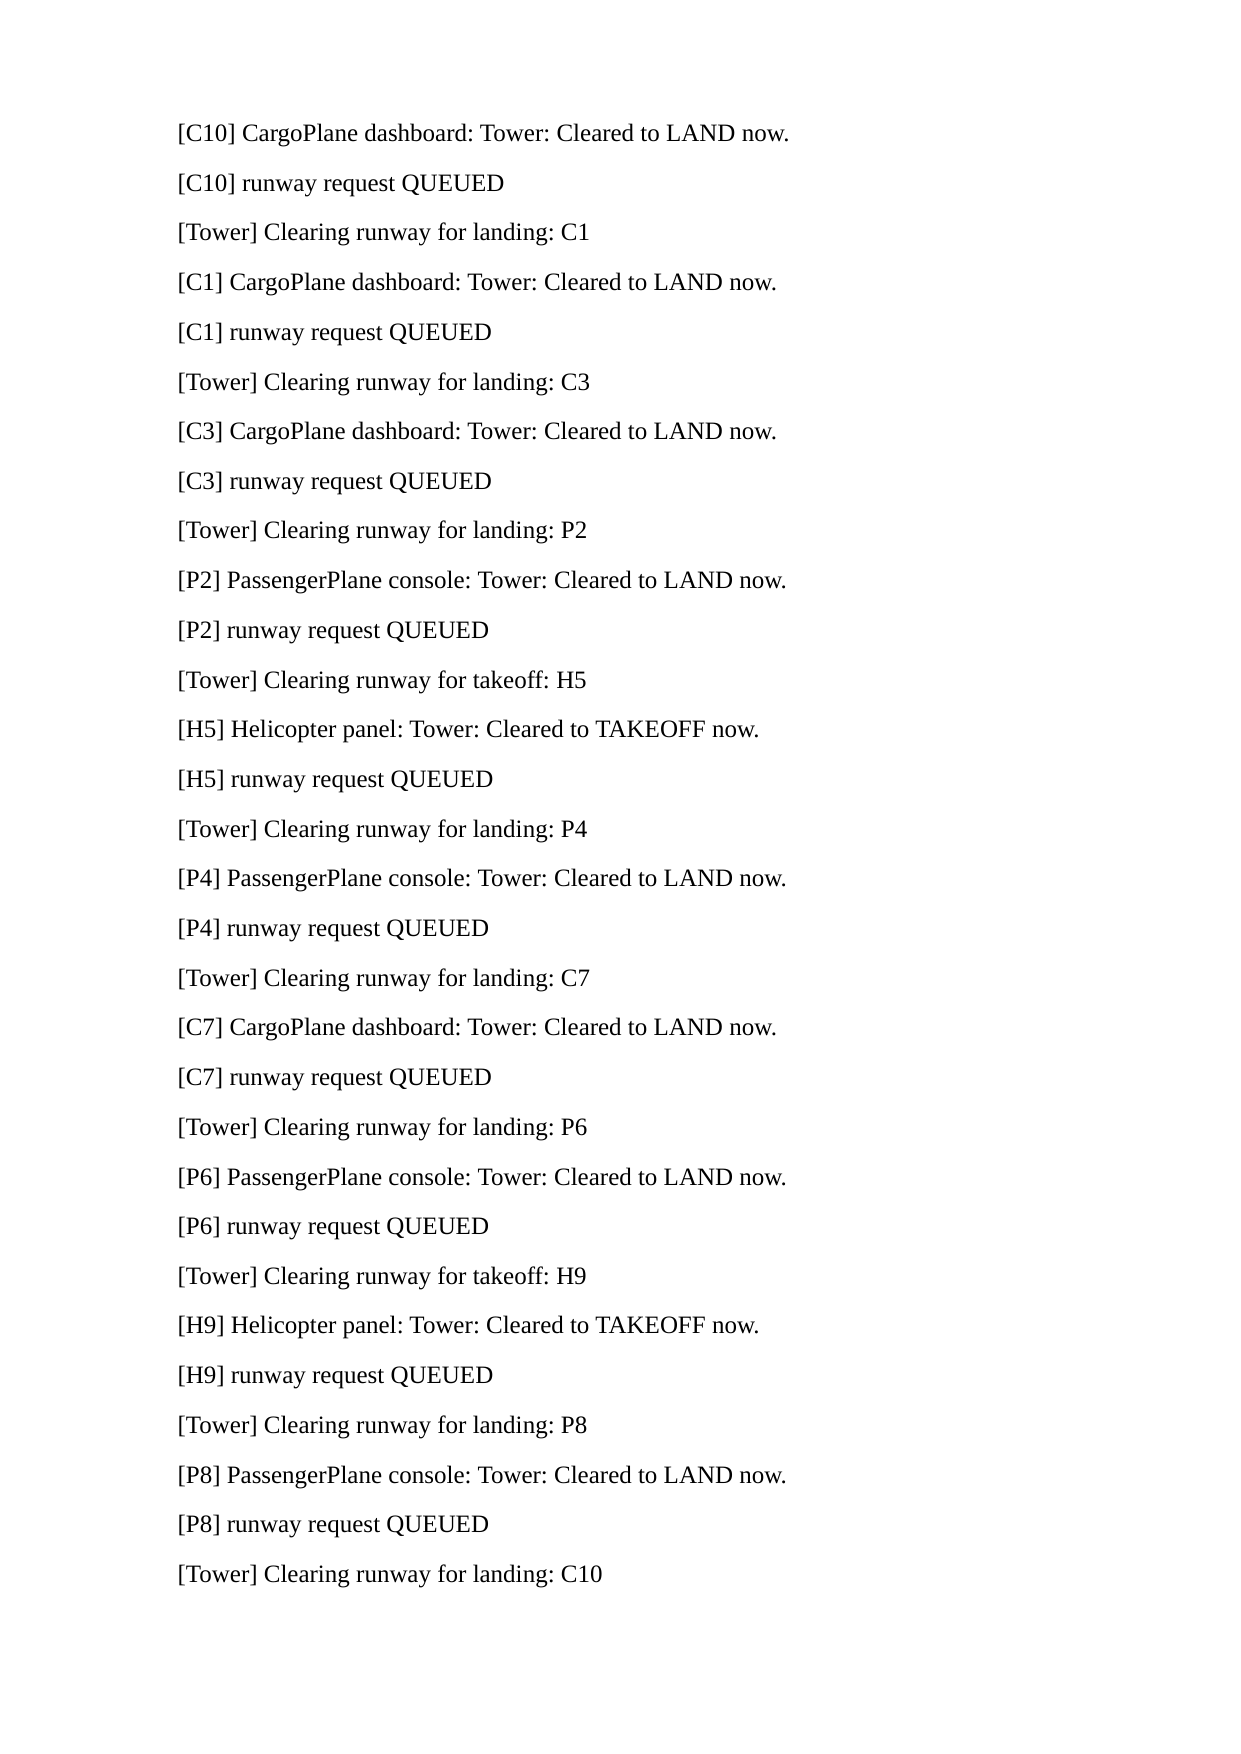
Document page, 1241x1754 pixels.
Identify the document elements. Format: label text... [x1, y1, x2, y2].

text [Tower] Clearing runway for landing: C1 [177, 217, 1152, 246]
text [P2] PassengerPlane console: Tower: Cleared to LAND now. [177, 565, 1152, 594]
text [C7] runway request QUEUED [177, 1062, 1152, 1091]
text [P8] PassengerPlane console: Tower: Cleared to LAND now. [177, 1460, 1152, 1488]
text [Tower] Clearing runway for landing: P8 [177, 1410, 1152, 1439]
text [P6] PassengerPlane console: Tower: Cleared to LAND now. [177, 1162, 1152, 1190]
text [C3] CargoPlane dashboard: Tower: Cleared to LAND now. [177, 416, 1152, 445]
text [Tower] Clearing runway for landing: P6 [177, 1112, 1152, 1141]
text [C3] runway request QUEUED [177, 466, 1152, 495]
text [H9] Helicopter panel: Tower: Cleared to TAKEOFF now. [177, 1311, 1152, 1339]
text [H5] runway request QUEUED [177, 764, 1152, 793]
text [C1] CargoPlane dashboard: Tower: Cleared to LAND now. [177, 267, 1152, 296]
text [H5] Helicopter panel: Tower: Cleared to TAKEOFF now. [177, 714, 1152, 743]
text [P8] runway request QUEUED [177, 1509, 1152, 1538]
text [C7] CargoPlane dashboard: Tower: Cleared to LAND now. [177, 1012, 1152, 1041]
text [C10] runway request QUEUED [177, 168, 1152, 197]
text [P6] runway request QUEUED [177, 1211, 1152, 1240]
text [Tower] Clearing runway for landing: P2 [177, 516, 1152, 544]
text [Tower] Clearing runway for takeoff: H9 [177, 1261, 1152, 1290]
text [Tower] Clearing runway for landing: C3 [177, 367, 1152, 395]
text [Tower] Clearing runway for landing: P4 [177, 814, 1152, 842]
text [P2] runway request QUEUED [177, 615, 1152, 644]
text [Tower] Clearing runway for takeoff: H5 [177, 665, 1152, 693]
text [H9] runway request QUEUED [177, 1360, 1152, 1389]
text [Tower] Clearing runway for landing: C10 [177, 1559, 1152, 1588]
text [Tower] Clearing runway for landing: C7 [177, 963, 1152, 992]
text [P4] runway request QUEUED [177, 913, 1152, 942]
text [C1] runway request QUEUED [177, 317, 1152, 346]
text [P4] PassengerPlane console: Tower: Cleared to LAND now. [177, 863, 1152, 892]
text [C10] CargoPlane dashboard: Tower: Cleared to LAND now. [177, 118, 1152, 147]
